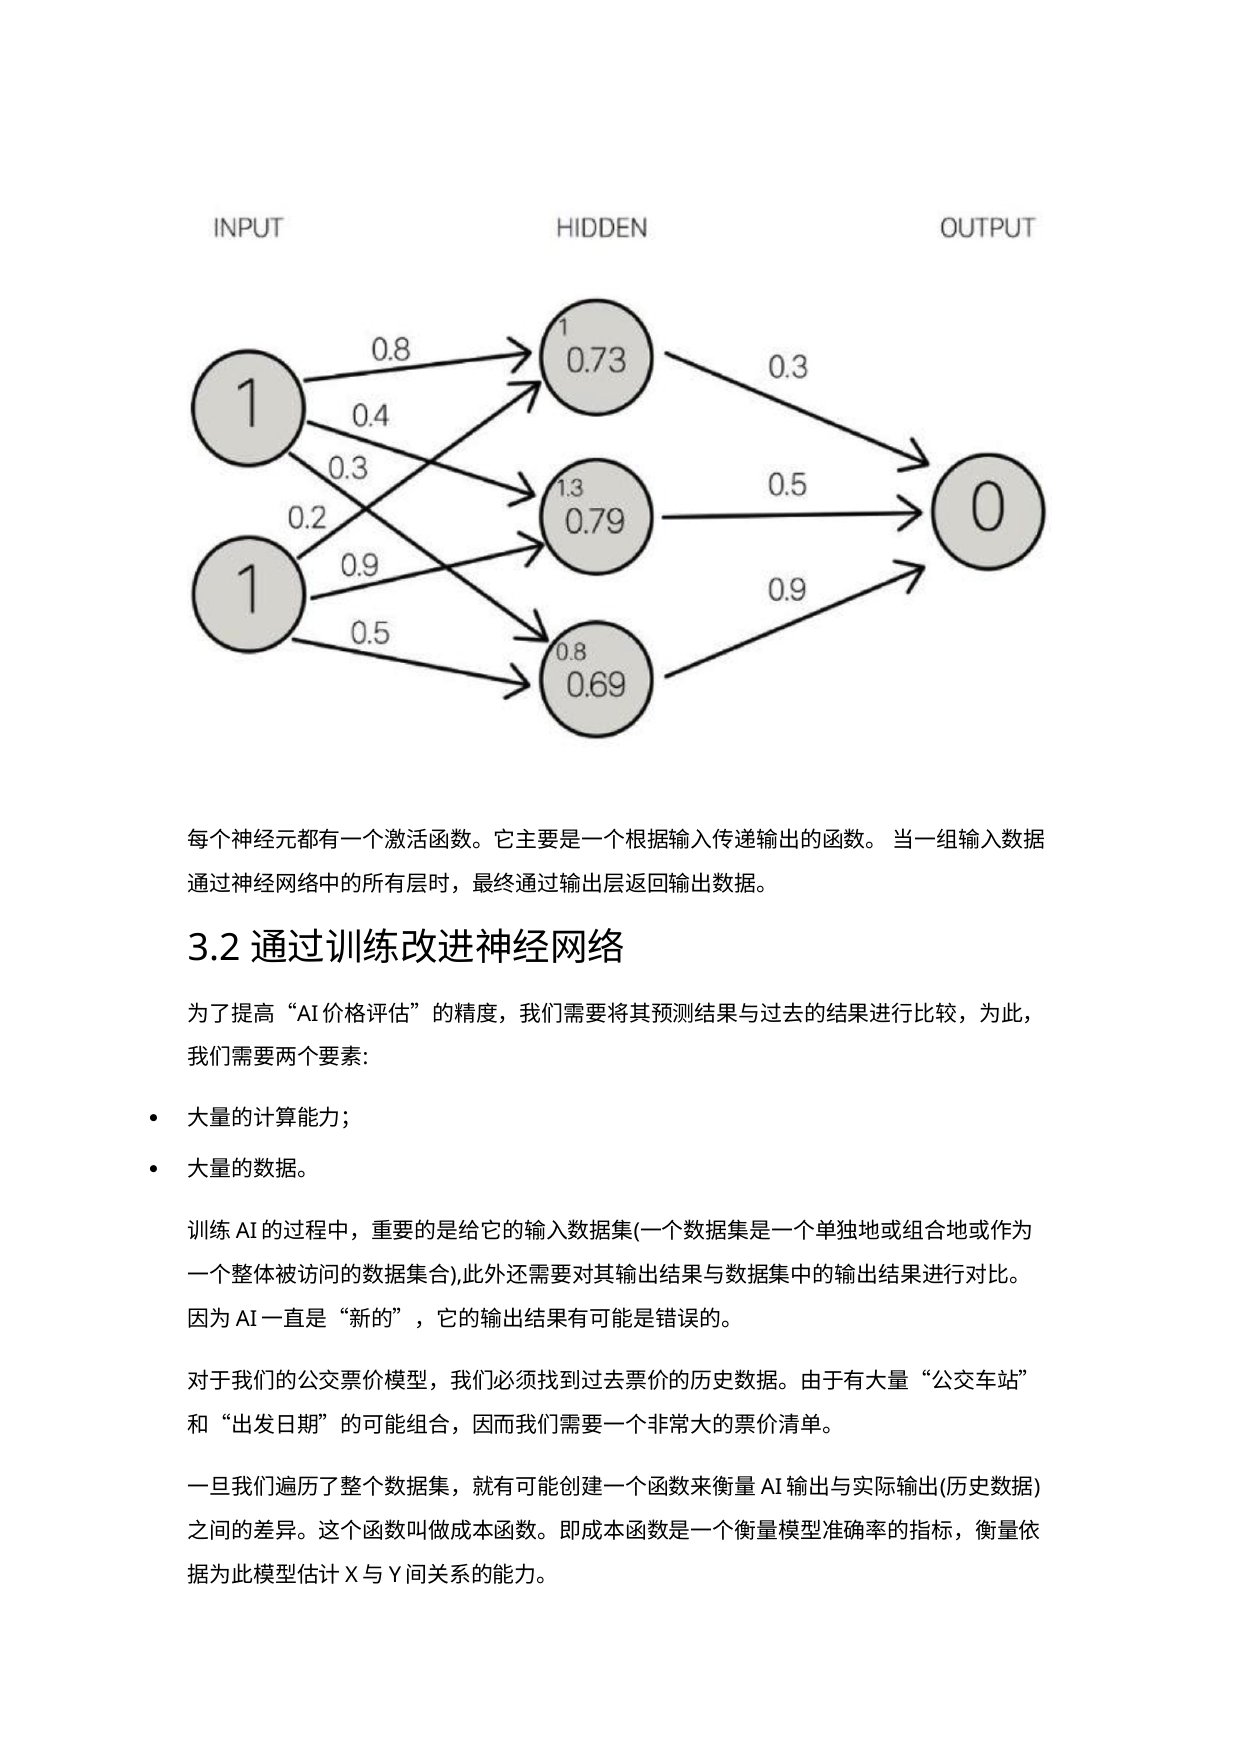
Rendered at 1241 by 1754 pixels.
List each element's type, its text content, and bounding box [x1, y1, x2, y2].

text 对于我们的公交票价模型，我们必须找到过去票价的历史数据。由于有大量“公交车站”和“出发日期”的可能组合，因而我们需要一个非常大的票价清单。 [187, 1351, 1053, 1439]
text 为了提高“AI价格评估”的精度，我们需要将其预测结果与过去的结果进行比较，为此，我们需要两个要素: [187, 984, 1053, 1071]
list 大量的数据。 [150, 1151, 1053, 1182]
text 训练AI的过程中，重要的是给它的输入数据集(一个数据集是一个单独地或组合地或作为一个整体被访问的数据集合),此外还需要对其输出结果与数据集中的输出结果进行对比。因为AI一直是“新的”，它的输出结果有可能是错误的。 [187, 1201, 1053, 1332]
text 一旦我们遍历了整个数据集，就有可能创建一个函数来衡量AI输出与实际输出(历史数据)之间的差异。这个函数叫做成本函数。即成本函数是一个衡量模型准确率的指标，衡量依据为此模型估计X与Y间关系的能力。 [187, 1457, 1053, 1589]
text 3.2 通过训练改进神经网络 [187, 917, 1053, 971]
list 大量的计算能力； [150, 1100, 1053, 1132]
text 每个神经元都有一个激活函数。它主要是一个根据输入传递输出的函数。 当一组输入数据通过神经网络中的所有层时，最终通过输出层返回输出数据。 [187, 810, 1053, 898]
picture [187, 149, 1052, 773]
